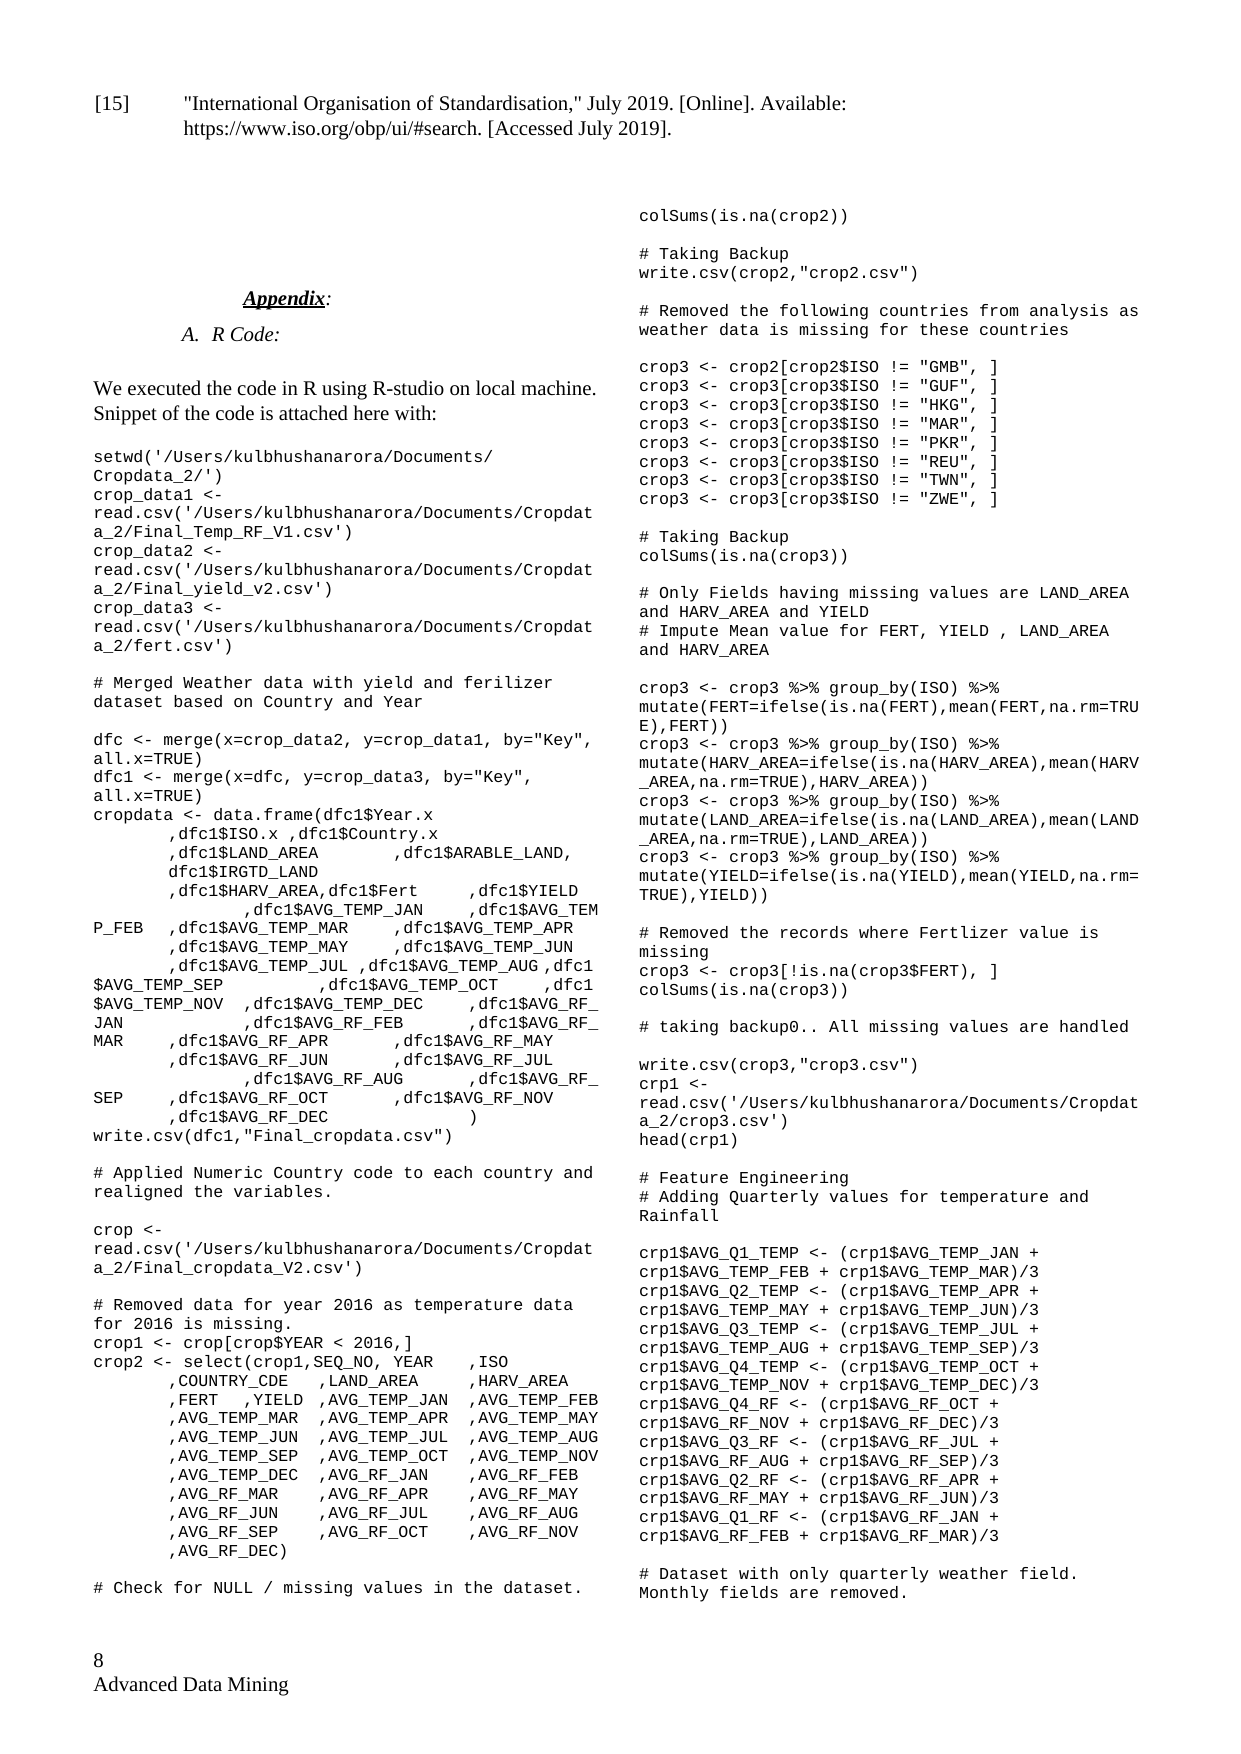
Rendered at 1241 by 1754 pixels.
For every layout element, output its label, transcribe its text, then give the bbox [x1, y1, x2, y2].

text # Applied Numeric Country code to each country and realigned the variables. [93, 1165, 601, 1203]
text crop3 <- crop3 %>% group_by(ISO) %>% mutate(YIELD=ifelse(is.na(YIELD),mean(YIELD,na.rm=TRUE),YIELD)) [639, 849, 1147, 906]
text # Merged Weather data with yield and ferilizer dataset based on Country and Year [93, 675, 601, 712]
text crop_data1 <- read.csv('/Users/kulbhushanarora/Documents/Cropdata_2/Final_Temp_RF_V1.csv') [93, 486, 601, 543]
text crop3 <- crop3[!is.na(crop3$FERT), ] [639, 962, 1147, 981]
text # Impute Mean value for FERT, YIELD , LAND_AREA and HARV_AREA [639, 623, 1147, 661]
text crp1$AVG_Q3_TEMP <- (crp1$AVG_TEMP_JUL + crp1$AVG_TEMP_AUG + crp1$AVG_TEMP_SEP)/3 [639, 1320, 1147, 1358]
text dfc1 <- merge(x=dfc, y=crop_data3, by="Key", all.x=TRUE) [93, 769, 601, 807]
text # Taking Backup [639, 246, 1147, 264]
text crop3 <- crop3[crop3$ISO != "TWN", ] [639, 472, 1147, 491]
text crp1$AVG_Q2_RF <- (crp1$AVG_RF_APR + crp1$AVG_RF_MAY + crp1$AVG_RF_JUN)/3 [639, 1471, 1147, 1509]
text crp1$AVG_Q4_TEMP <- (crp1$AVG_TEMP_OCT + crp1$AVG_TEMP_NOV + crp1$AVG_TEMP_DEC)/3 [639, 1358, 1147, 1396]
text dfc <- merge(x=crop_data2, y=crop_data1, by="Key", all.x=TRUE) [93, 731, 601, 769]
text crp1$AVG_Q1_RF <- (crp1$AVG_RF_JAN + crp1$AVG_RF_FEB + crp1$AVG_RF_MAR)/3 [639, 1509, 1147, 1547]
text crop3 <- crop3 %>% group_by(ISO) %>% mutate(LAND_AREA=ifelse(is.na(LAND_AREA),mean(LAND_AREA,na.rm=TRUE),LAND_AREA)) [639, 792, 1147, 849]
text crop3 <- crop2[crop2$ISO != "GMB", ] [639, 359, 1147, 378]
text crop_data3 <- read.csv('/Users/kulbhushanarora/Documents/Cropdata_2/fert.csv') [93, 599, 601, 656]
text # Check for NULL / missing values in the dataset. [93, 1580, 601, 1599]
text setwd('/Users/kulbhushanarora/Documents/Cropdata_2/') [93, 448, 601, 486]
text Appendix: [243, 285, 601, 309]
text crop3 <- crop3[crop3$ISO != "HKG", ] [639, 397, 1147, 415]
text colSums(is.na(crop2)) [639, 208, 1147, 227]
text # Only Fields having missing values are LAND_AREA and HARV_AREA and YIELD [639, 585, 1147, 623]
text head(crp1) [639, 1132, 1147, 1151]
text crop1 <- crop[crop$YEAR < 2016,] [93, 1335, 601, 1353]
text crop_data2 <- read.csv('/Users/kulbhushanarora/Documents/Cropdata_2/Final_yield_v2.csv') [93, 543, 601, 599]
text # Dataset with only quarterly weather field. Monthly fields are removed. [639, 1566, 1147, 1603]
text crop3 <- crop3[crop3$ISO != "REU", ] [639, 453, 1147, 472]
text crop <- read.csv('/Users/kulbhushanarora/Documents/Cropdata_2/Final_cropdata_V2.csv') [93, 1222, 601, 1278]
text crop3 <- crop3 %>% group_by(ISO) %>% mutate(FERT=ifelse(is.na(FERT),mean(FERT,na.rm=TRUE),FERT)) [639, 679, 1147, 736]
text crop3 <- crop3[crop3$ISO != "MAR", ] [639, 415, 1147, 434]
text # Removed data for year 2016 as temperature data for 2016 is missing. [93, 1297, 601, 1335]
text crp1$AVG_Q4_RF <- (crp1$AVG_RF_OCT + crp1$AVG_RF_NOV + crp1$AVG_RF_DEC)/3 [639, 1396, 1147, 1433]
text # taking backup0.. All missing values are handled [639, 1019, 1147, 1038]
text crp1 <- read.csv('/Users/kulbhushanarora/Documents/Cropdata_2/crop3.csv') [639, 1075, 1147, 1132]
text We executed the code in R using R-studio on local machine. Snippet of the code is attached here with: [93, 376, 601, 424]
text colSums(is.na(crop3)) [639, 981, 1147, 1000]
text write.csv(crop2,"crop2.csv") [639, 264, 1147, 283]
text crp1$AVG_Q2_TEMP <- (crp1$AVG_TEMP_APR + crp1$AVG_TEMP_MAY + crp1$AVG_TEMP_JUN)/3 [639, 1283, 1147, 1320]
subtitle R Code: [182, 322, 601, 346]
text crp1$AVG_Q3_RF <- (crp1$AVG_RF_JUL + crp1$AVG_RF_AUG + crp1$AVG_RF_SEP)/3 [639, 1433, 1147, 1471]
text write.csv(crop3,"crop3.csv") [639, 1056, 1147, 1075]
text crop3 <- crop3[crop3$ISO != "ZWE", ] [639, 491, 1147, 510]
text crp1$AVG_Q1_TEMP <- (crp1$AVG_TEMP_JAN + crp1$AVG_TEMP_FEB + crp1$AVG_TEMP_MAR)/3 [639, 1245, 1147, 1283]
text write.csv(dfc1,"Final_cropdata.csv") [93, 1127, 601, 1146]
text # Adding Quarterly values for temperature and Rainfall [639, 1188, 1147, 1226]
text # Feature Engineering [639, 1169, 1147, 1188]
text crop3 <- crop3[crop3$ISO != "PKR", ] [639, 434, 1147, 453]
text colSums(is.na(crop3)) [639, 547, 1147, 566]
text # Removed the following countries from analysis as weather data is missing for these countries [639, 302, 1147, 340]
text # Taking Backup [639, 528, 1147, 547]
text crop2 <- select(crop1,SEQ_NO, YEAR ,ISO ,COUNTRY_CDE ,LAND_AREA ,HARV_AREA ,FERT ,YIELD ,AVG_TEMP_JAN ,AVG_TEMP_FEB ,AVG_TEMP_MAR ,AVG_TEMP_APR ,AVG_TEMP_MAY ,AVG_TEMP_JUN ,AVG_TEMP_JUL ,AVG_TEMP_AUG ,AVG_TEMP_SEP ,AVG_TEMP_OCT ,AVG_TEMP_NOV ,AVG_TEMP_DEC ,AVG_RF_JAN ,AVG_RF_FEB ,AVG_RF_MAR ,AVG_RF_APR ,AVG_RF_MAY ,AVG_RF_JUN ,AVG_RF_JUL ,AVG_RF_AUG ,AVG_RF_SEP ,AVG_RF_OCT ,AVG_RF_NOV ,AVG_RF_DEC) [93, 1353, 601, 1561]
text cropdata <- data.frame(dfc1$Year.x ,dfc1$ISO.x ,dfc1$Country.x ,dfc1$LAND_AREA ,dfc1$ARABLE_LAND, dfc1$IRGTD_LAND ,dfc1$HARV_AREA,dfc1$Fert ,dfc1$YIELD ,dfc1$AVG_TEMP_JAN ,dfc1$AVG_TEMP_FEB ,dfc1$AVG_TEMP_MAR ,dfc1$AVG_TEMP_APR ,dfc1$AVG_TEMP_MAY ,dfc1$AVG_TEMP_JUN ,dfc1$AVG_TEMP_JUL ,dfc1$AVG_TEMP_AUG ,dfc1$AVG_TEMP_SEP ,dfc1$AVG_TEMP_OCT ,dfc1$AVG_TEMP_NOV ,dfc1$AVG_TEMP_DEC ,dfc1$AVG_RF_JAN ,dfc1$AVG_RF_FEB ,dfc1$AVG_RF_MAR ,dfc1$AVG_RF_APR ,dfc1$AVG_RF_MAY ,dfc1$AVG_RF_JUN ,dfc1$AVG_RF_JUL ,dfc1$AVG_RF_AUG ,dfc1$AVG_RF_SEP ,dfc1$AVG_RF_OCT ,dfc1$AVG_RF_NOV ,dfc1$AVG_RF_DEC ) [93, 807, 601, 1127]
text crop3 <- crop3 %>% group_by(ISO) %>% mutate(HARV_AREA=ifelse(is.na(HARV_AREA),mean(HARV_AREA,na.rm=TRUE),HARV_AREA)) [639, 736, 1147, 792]
text # Removed the records where Fertlizer value is missing [639, 924, 1147, 962]
text crop3 <- crop3[crop3$ISO != "GUF", ] [639, 378, 1147, 397]
